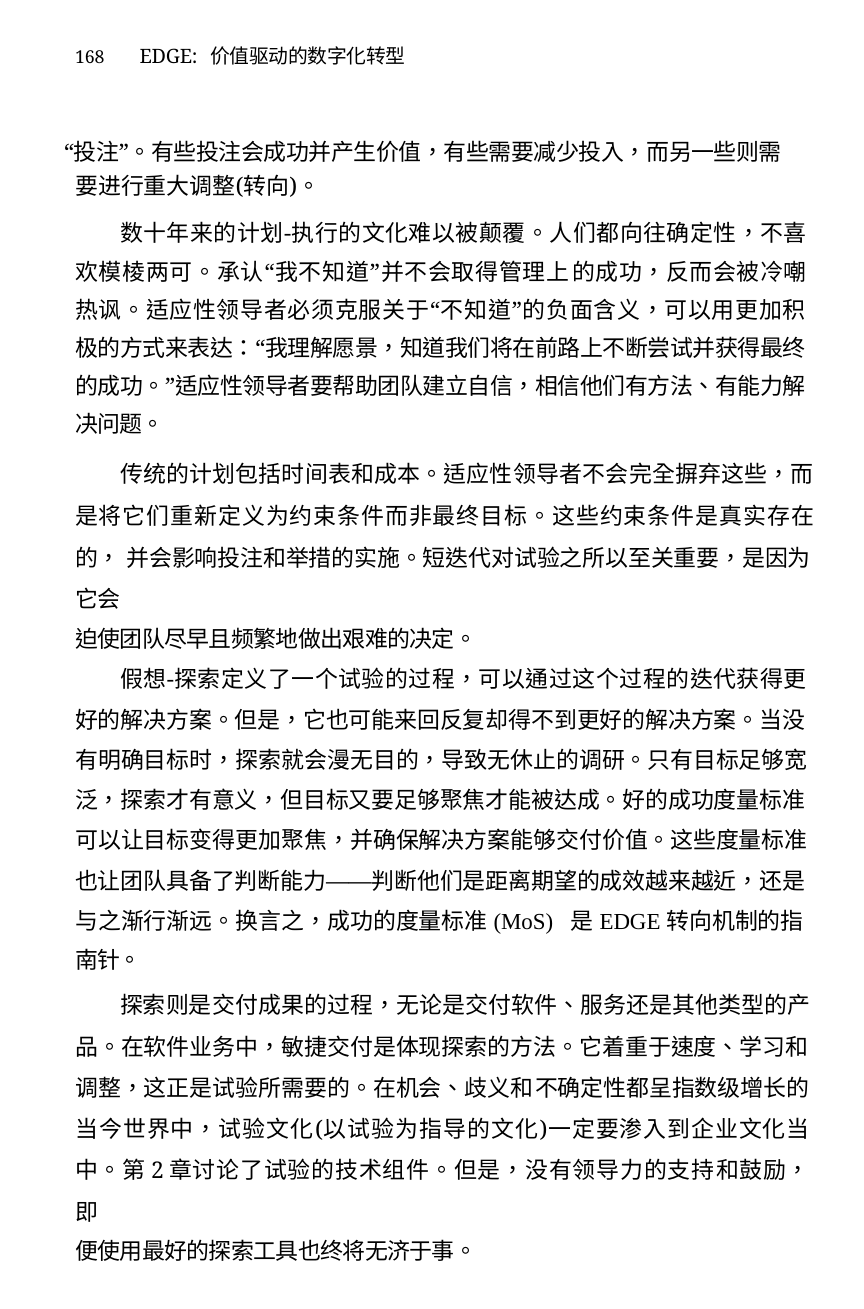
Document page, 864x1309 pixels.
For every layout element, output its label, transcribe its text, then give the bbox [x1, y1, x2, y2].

text 假想-探索定义了一个试验的过程，可以通过这个过程的迭代获得更 好的解决方案。但是，它也可能来回反复却得不到更好的解决方案。当没 有明确目标时，探索就会漫无目的，导致无休止的调研。只有目标足够宽 泛，探索才有意义，但目标又要足够聚焦才能被达成。好的成功度量标准 可以让目标变得更加聚焦，并确保解决方案能够交付价值。这些度量标准 也让团队具备了判断能力——判断他们是距离期望的成效越来越近，还是 与之渐行渐远。换言之，成功的度量标准 (MoS) 是 EDGE 转向机制的指 [75, 663, 807, 936]
text “投注”。有些投注会成功并产生价值，有些需要减少投入，而另一些则需 要进行重大调整(转向)。 [63, 136, 806, 201]
text 南针。 [75, 946, 814, 974]
text 便使用最好的探索工具也终将无济于事。 [75, 1237, 814, 1265]
text 传统的计划包括时间表和成本。适应性领导者不会完全摒弃这些，而 是将它们重新定义为约束条件而非最终目标。这些约束条件是真实存在的， 并会影响投注和举措的实施。短迭代对试验之所以至关重要，是因为它会 [75, 458, 814, 614]
text 探索则是交付成果的过程，无论是交付软件、服务还是其他类型的产 品。在软件业务中，敏捷交付是体现探索的方法。它着重于速度、学习和 调整，这正是试验所需要的。在机会、歧义和不确定性都呈指数级增长的 当今世界中，试验文化(以试验为指导的文化)一定要渗入到企业文化当 中。第2章讨论了试验的技术组件。但是，没有领导力的支持和鼓励，即 [75, 989, 810, 1227]
text 168 EDGE: 价值驱动的数字化转型 [75, 43, 814, 68]
text 迫使团队尽早且频繁地做出艰难的决定。 [75, 625, 814, 653]
text 数十年来的计划-执行的文化难以被颠覆。人们都向往确定性，不喜 欢模棱两可。承认“我不知道”并不会取得管理上的成功，反而会被冷嘲 热讽。适应性领导者必须克服关于“不知道”的负面含义，可以用更加积 极的方式来表达：“我理解愿景，知道我们将在前路上不断尝试并获得最终 的成功。”适应性领导者要帮助团队建立自信，相信他们有方法、有能力解 决问题。 [75, 217, 808, 439]
